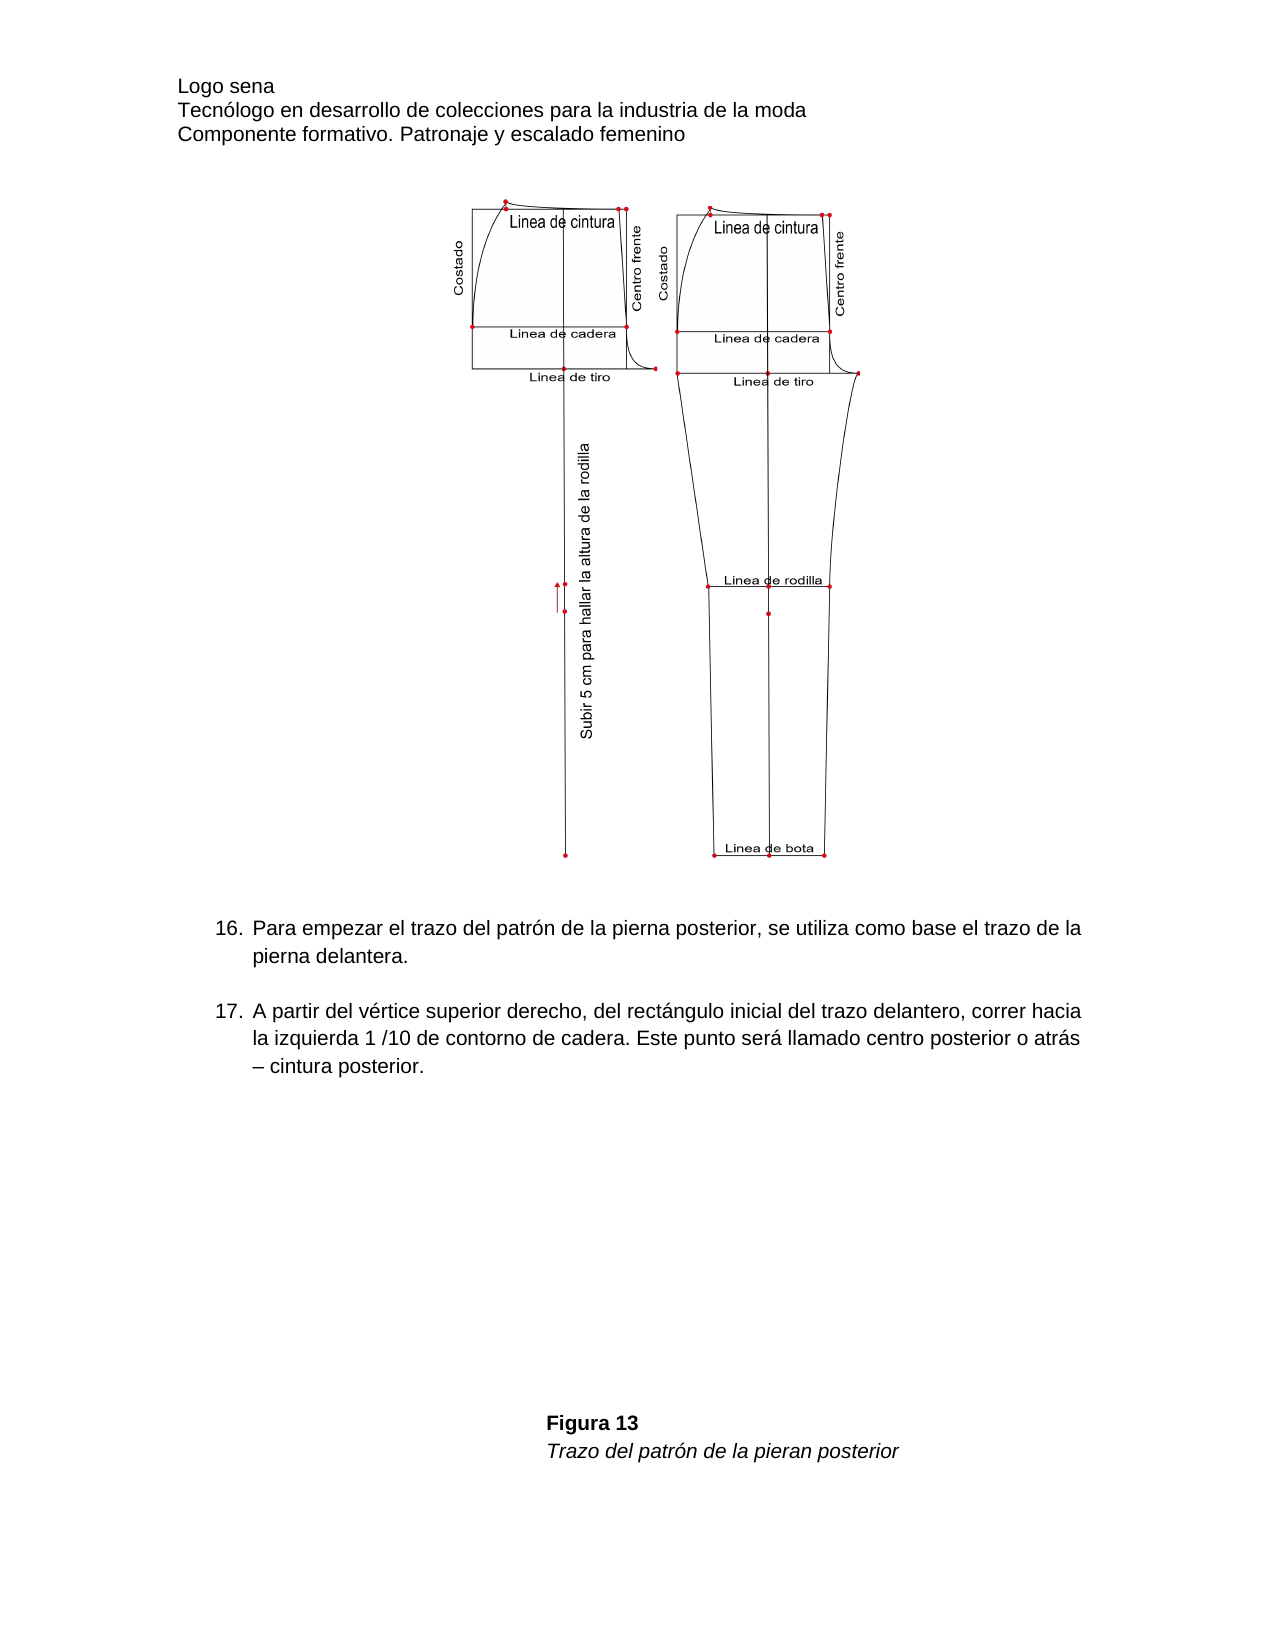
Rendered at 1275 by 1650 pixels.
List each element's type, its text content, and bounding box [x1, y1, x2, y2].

list Para empezar el trazo del patrón de la pierna posterior, se utiliza como base el trazo de la pierna delantera. [215, 916, 1098, 968]
picture [452, 199, 861, 858]
text Trazo del patrón de la pieran posterior [546, 1439, 1098, 1463]
text Figura 13 [546, 1411, 1098, 1435]
list A partir del vértice superior derecho, del rectángulo inicial del trazo delantero, correr hacia la izquierda 1 /10 de contorno de cadera. Este punto será llamado centro posterior o atrás – cintura posterior. [215, 999, 1098, 1078]
